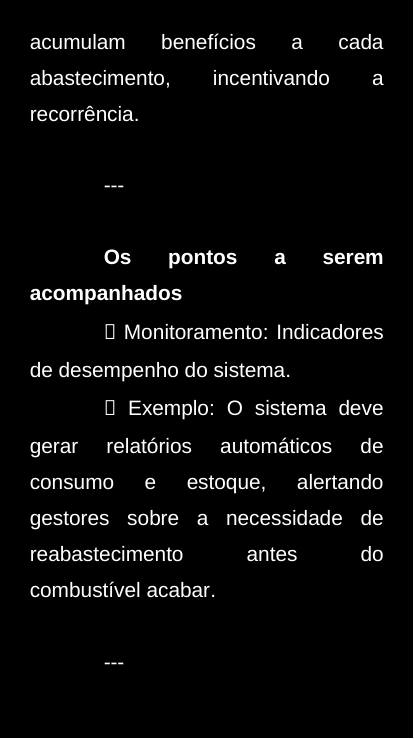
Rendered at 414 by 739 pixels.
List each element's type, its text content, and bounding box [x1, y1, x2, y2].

text Os pontos a serem acompanhados [29, 245, 384, 305]
text --- [29, 649, 384, 673]
text 📌 Monitoramento: Indicadores de desempenho do sistema. [29, 317, 384, 381]
text --- [29, 173, 384, 197]
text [29, 29, 384, 125]
text 📌 Exemplo: O sistema deve gerar relatórios automáticos de consumo e estoque, alertando gestores sobre a necessidade de reabastecimento antes do combustível acabar. [29, 393, 384, 602]
